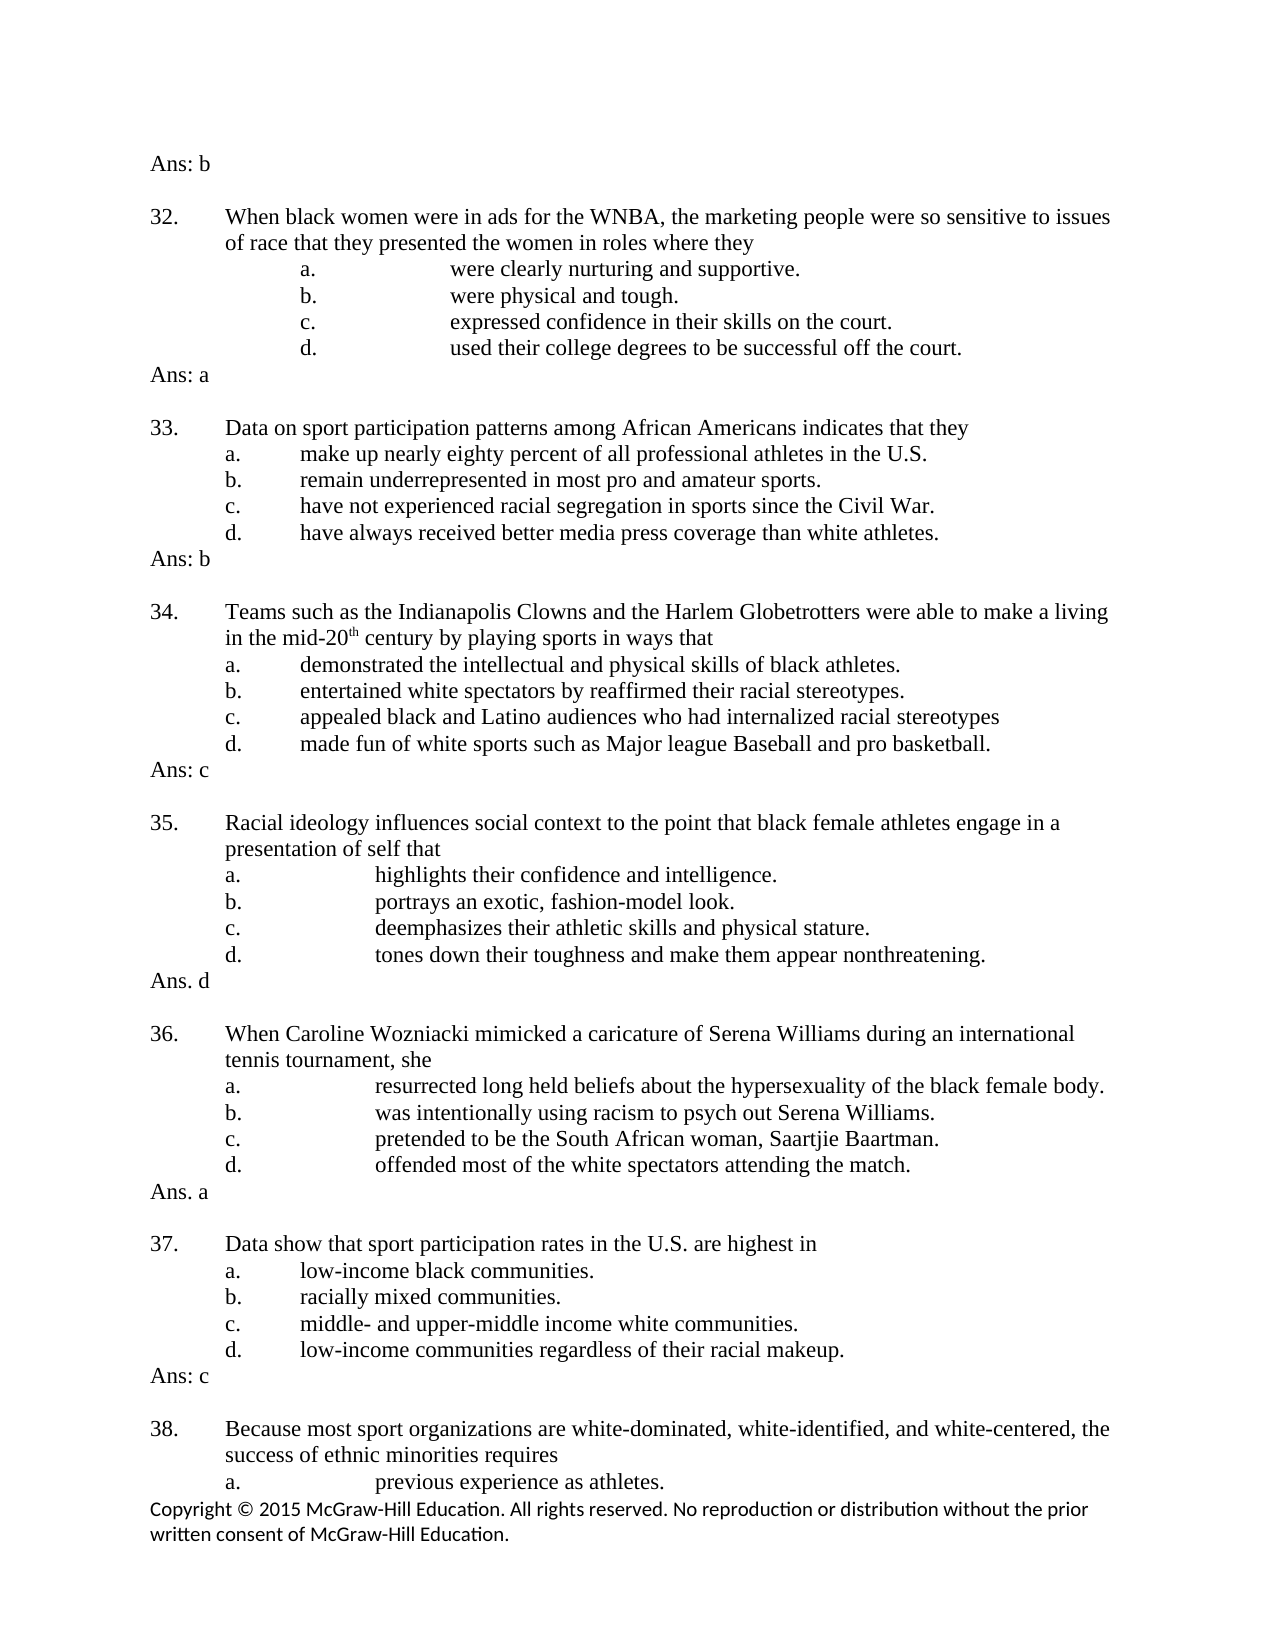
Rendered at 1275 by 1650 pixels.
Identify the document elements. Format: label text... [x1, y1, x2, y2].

text c. pretended to be the South African woman, Saartjie Baartman. [150, 1125, 1125, 1151]
text Ans: b [150, 545, 1125, 572]
text a. highlights their confidence and intelligence. [150, 862, 1125, 888]
text c. middle- and upper-middle income white communities. [150, 1309, 1125, 1336]
text c. appealed black and Latino audiences who had internalized racial stereotypes [150, 703, 1125, 730]
text 37. Data show that sport participation rates in the U.S. are highest in [150, 1231, 1125, 1257]
text Ans: c [150, 756, 1125, 782]
text b. entertained white spectators by reaffirmed their racial stereotypes. [150, 677, 1125, 703]
text Ans. a [150, 1178, 1125, 1204]
text Ans: a [150, 361, 1125, 387]
text Ans: c [150, 1362, 1125, 1389]
text d. tones down their toughness and make them appear nonthreatening. [150, 941, 1125, 967]
text d. used their college degrees to be successful off the court. [150, 334, 1125, 361]
text c. expressed confidence in their skills on the court. [150, 308, 1125, 334]
text a. make up nearly eighty percent of all professional athletes in the U.S. [150, 440, 1125, 466]
text a. previous experience as athletes. [150, 1468, 1125, 1494]
text d. have always received better media press coverage than white athletes. [150, 519, 1125, 545]
text 32. When black women were in ads for the WNBA, the marketing people were so sensitive to issues of race that they presented the women in roles where they [150, 203, 1125, 255]
text c. deemphasizes their athletic skills and physical stature. [150, 914, 1125, 941]
text 36. When Caroline Wozniacki mimicked a caricature of Serena Williams during an international tennis tournament, she [150, 1020, 1125, 1072]
text d. low-income communities regardless of their racial makeup. [150, 1336, 1125, 1362]
text 33. Data on sport participation patterns among African Americans indicates that they [150, 413, 1125, 440]
text b. portrays an exotic, fashion-model look. [150, 888, 1125, 914]
text b. was intentionally using racism to psych out Serena Williams. [150, 1099, 1125, 1125]
text 35. Racial ideology influences social context to the point that black female athletes engage in a presentation of self that [150, 809, 1125, 862]
text Ans: b [150, 150, 1125, 176]
text a. were clearly nurturing and supportive. [150, 255, 1125, 282]
text 34. Teams such as the Indianapolis Clowns and the Harlem Globetrotters were able to make a living in the mid-20th century by playing sports in ways that [150, 598, 1125, 651]
text b. racially mixed communities. [150, 1283, 1125, 1309]
text d. offended most of the white spectators attending the match. [150, 1151, 1125, 1178]
text a. resurrected long held beliefs about the hypersexuality of the black female body. [150, 1072, 1125, 1099]
text a. demonstrated the intellectual and physical skills of black athletes. [150, 651, 1125, 677]
text Ans. d [150, 967, 1125, 993]
text 38. Because most sport organizations are white-dominated, white-identified, and white-centered, the success of ethnic minorities requires [150, 1415, 1125, 1468]
text a. low-income black communities. [150, 1257, 1125, 1283]
text c. have not experienced racial segregation in sports since the Civil War. [150, 493, 1125, 519]
text d. made fun of white sports such as Major league Baseball and pro basketball. [150, 730, 1125, 756]
text b. remain underrepresented in most pro and amateur sports. [150, 466, 1125, 493]
text b. were physical and tough. [150, 282, 1125, 308]
